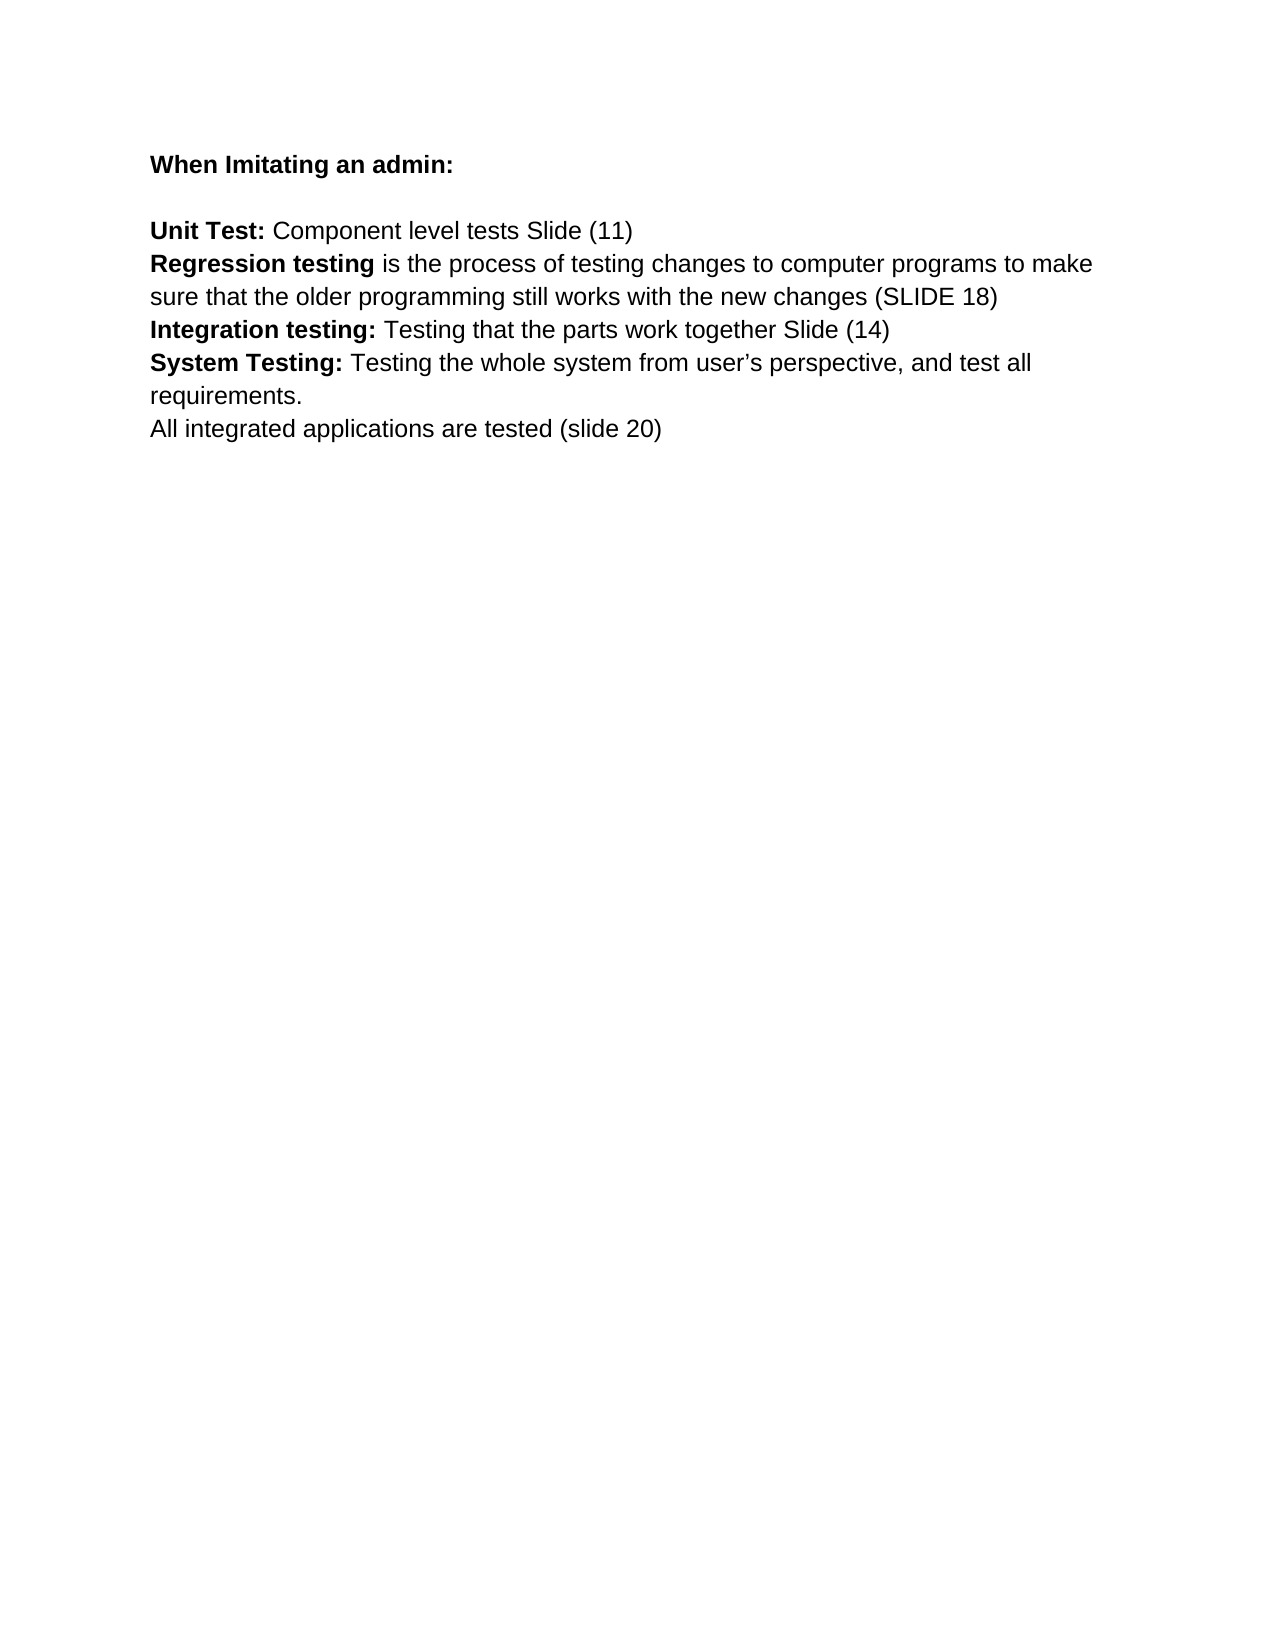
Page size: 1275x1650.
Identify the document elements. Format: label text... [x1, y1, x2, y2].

text Regression testing is the process of testing changes to computer programs to make sure that the older programming still works with the new changes (SLIDE 18) [150, 249, 1125, 311]
text System Testing: Testing the whole system from user’s perspective, and test all requirements. [150, 348, 1125, 410]
text When Imitating an admin: [150, 150, 1125, 179]
text All integrated applications are tested (slide 20) [150, 414, 1125, 443]
text Unit Test: Component level tests Slide (11) [150, 216, 1125, 245]
text Integration testing: Testing that the parts work together Slide (14) [150, 315, 1125, 344]
